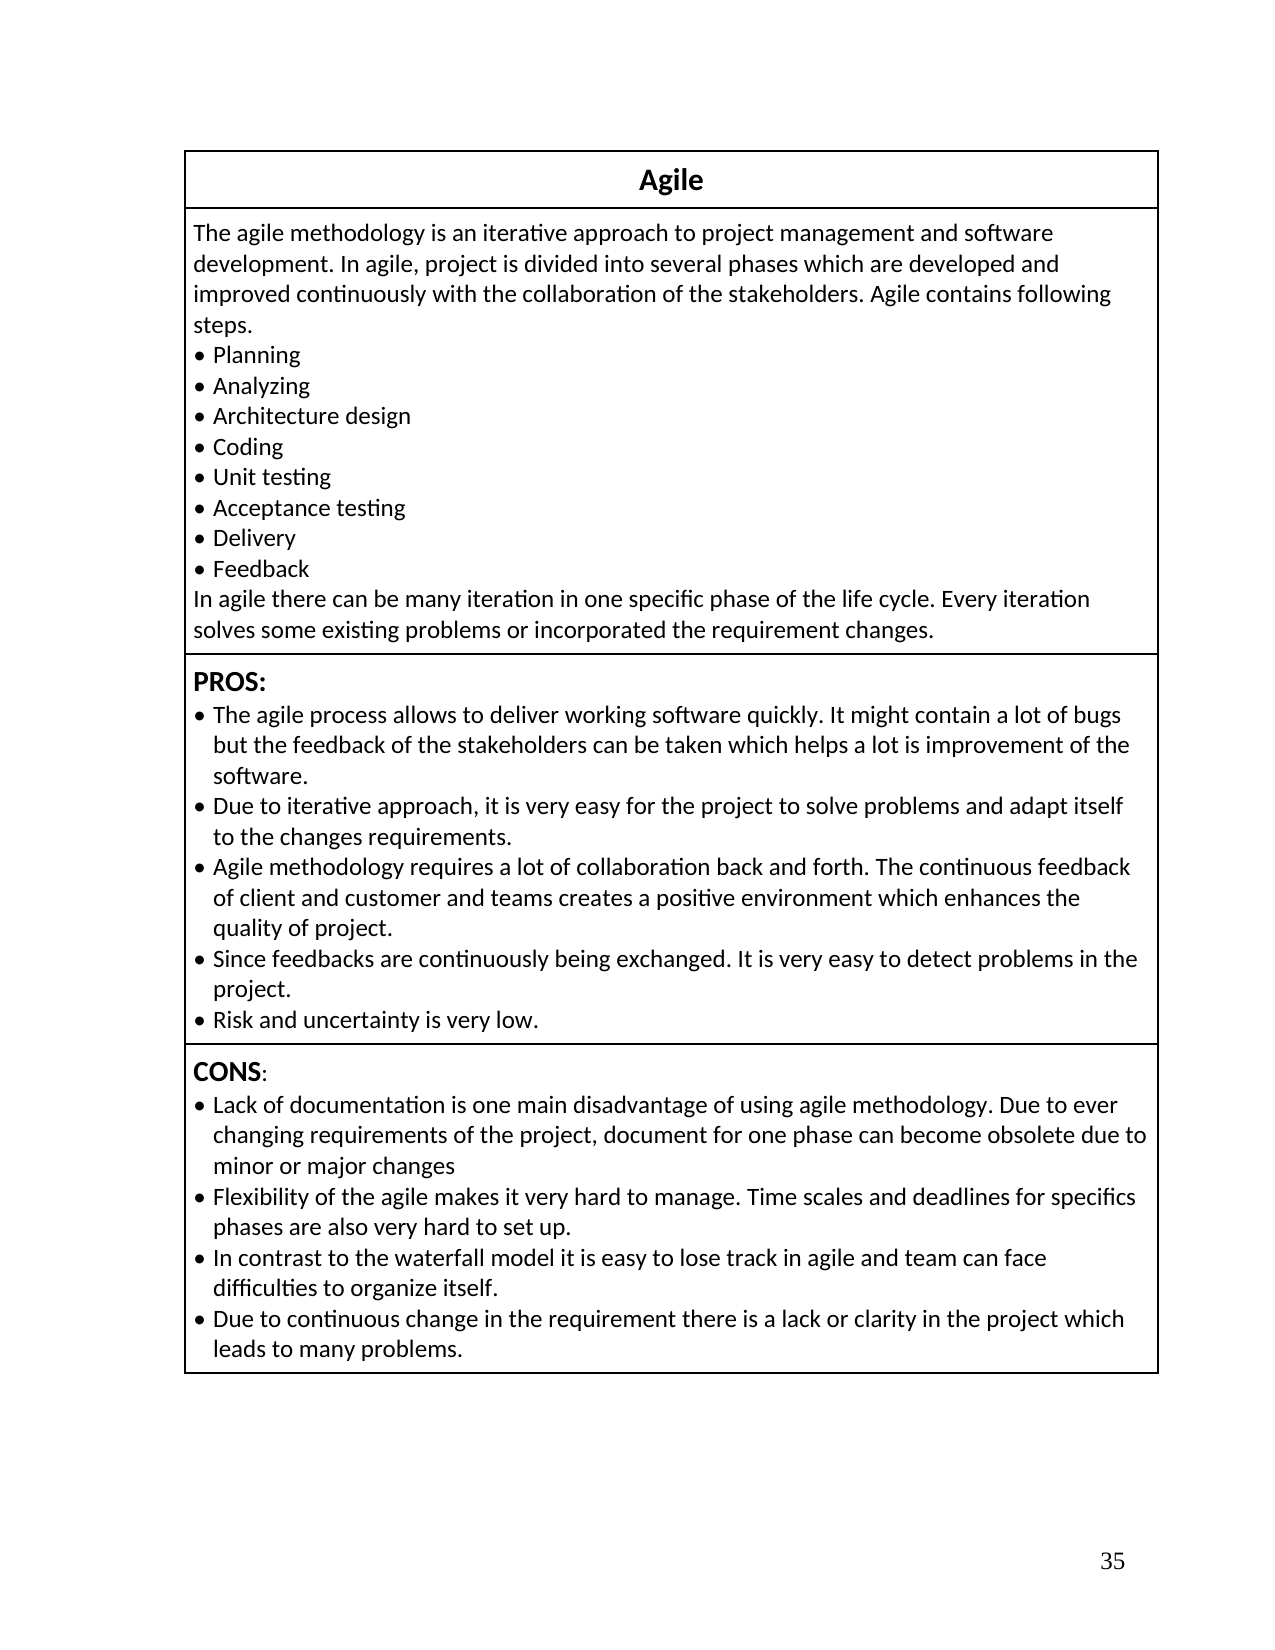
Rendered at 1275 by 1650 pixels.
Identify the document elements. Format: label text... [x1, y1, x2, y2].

table_cell CONS: Lack of documentation is one main disadvantage of using agile methodology. Due to ever changing requirements of the project, document for one phase can become obsolete due to minor or major changes Flexibility of the agile makes it very hard to manage. Time scales and deadlines for specifics phases are also very hard to set up. In contrast to the waterfall model it is easy to lose track in agile and team can face difficulties to organize itself. Due to continuous change in the requirement there is a lack or clarity in the project which leads to many problems. [186, 1045, 1157, 1372]
table_cell The agile methodology is an iterative approach to project management and software development. In agile, project is divided into several phases which are developed and improved continuously with the collaboration of the stakeholders. Agile contains following steps. Planning Analyzing Architecture design Coding Unit testing Acceptance testing Delivery Feedback In agile there can be many iteration in one specific phase of the life cycle. Every iteration solves some existing problems or incorporated the requirement changes. [186, 209, 1157, 653]
table_header Agile [186, 152, 1157, 207]
table_cell PROS: The agile process allows to deliver working software quickly. It might contain a lot of bugs but the feedback of the stakeholders can be taken which helps a lot is improvement of the software. Due to iterative approach, it is very easy for the project to solve problems and adapt itself to the changes requirements. Agile methodology requires a lot of collaboration back and forth. The continuous feedback of client and customer and teams creates a positive environment which enhances the quality of project. Since feedbacks are continuously being exchanged. It is very easy to detect problems in the project. Risk and uncertainty is very low. [186, 655, 1157, 1043]
